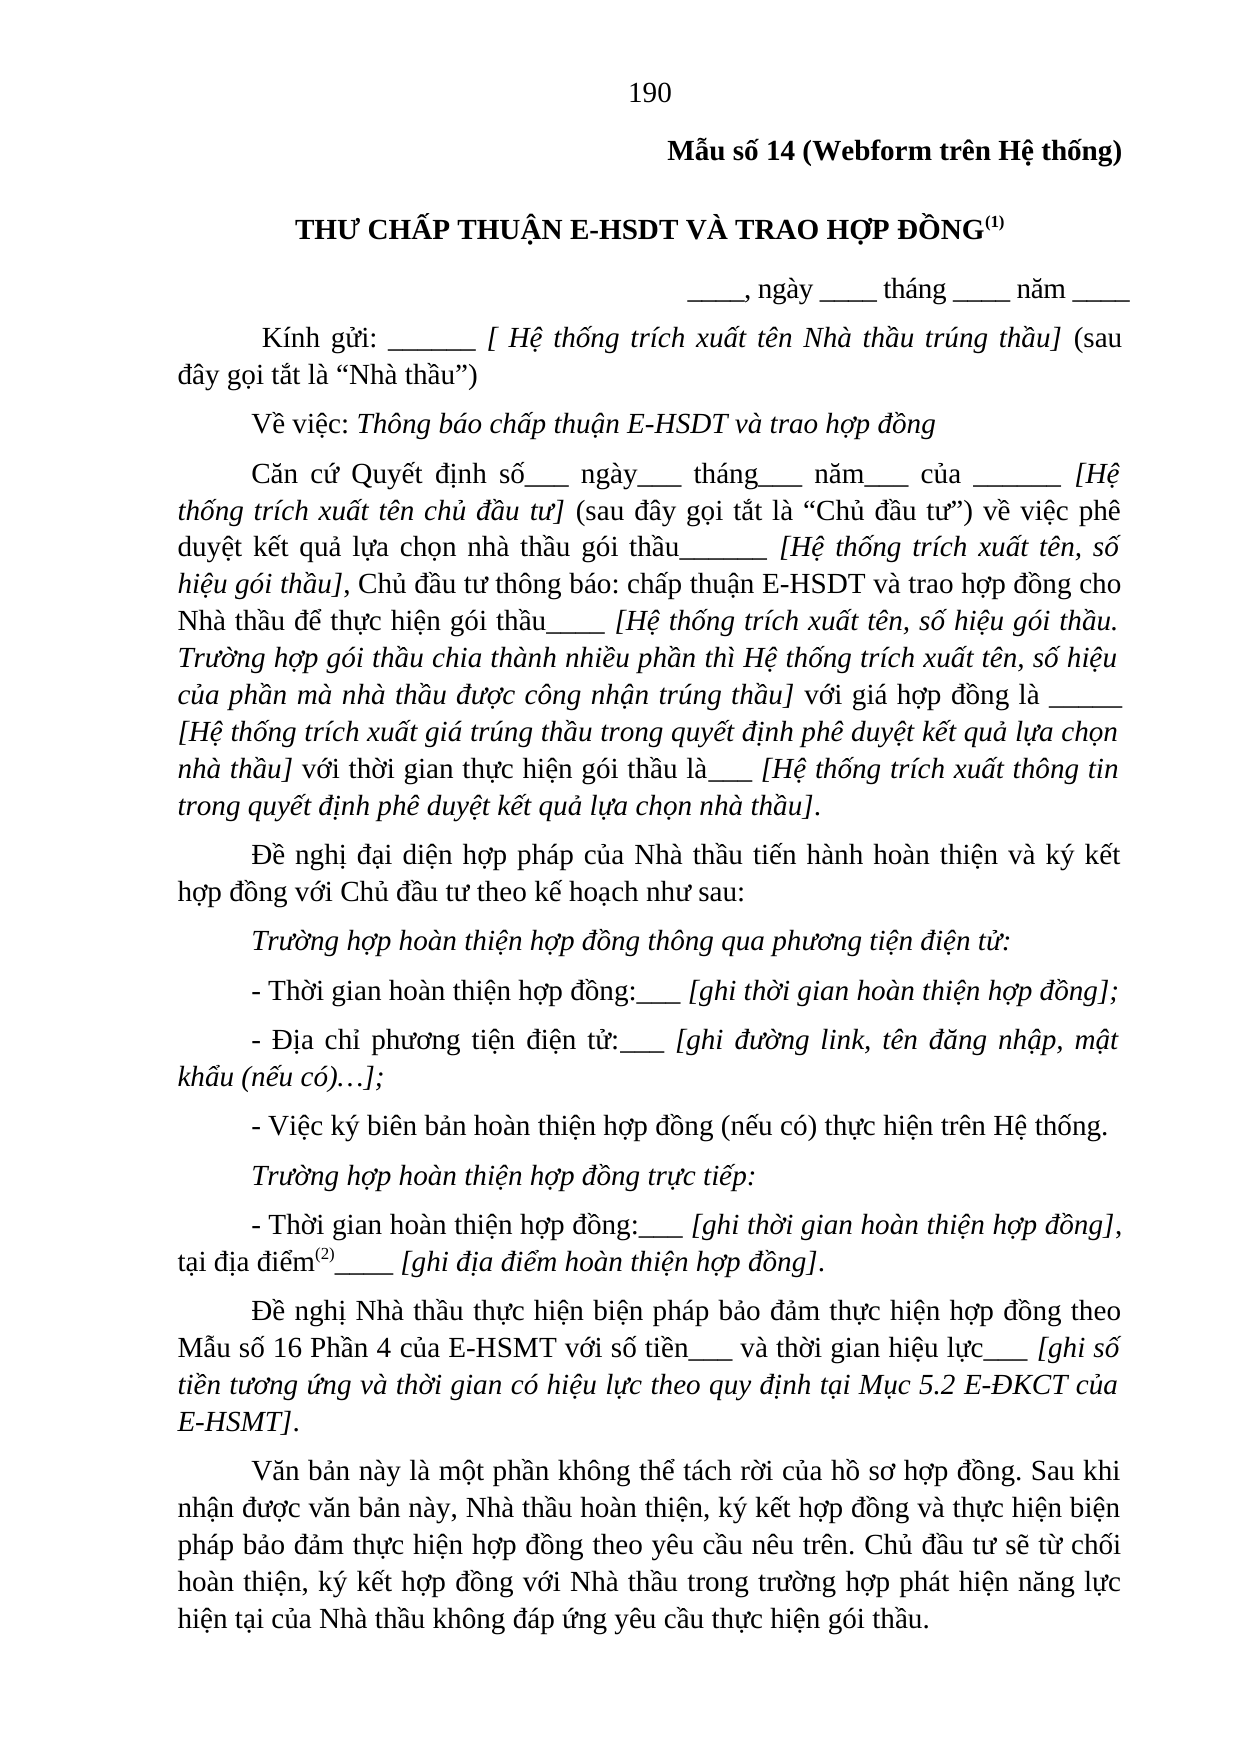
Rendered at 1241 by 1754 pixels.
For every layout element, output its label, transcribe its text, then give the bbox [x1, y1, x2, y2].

text Văn bản này là một phần không thể tách rời của hồ sơ hợp đồng. Sau khi nhận được văn bản này, Nhà thầu hoàn thiện, ký kết hợp đồng và thực hiện biện pháp bảo đảm thực hiện hợp đồng theo yêu cầu nêu trên. Chủ đầu tư sẽ từ chối hoàn thiện, ký kết hợp đồng với Nhà thầu trong trường hợp phát hiện năng lực hiện tại của Nhà thầu không đáp ứng yêu cầu thực hiện gói thầu. [177, 1453, 1122, 1634]
text - Thời gian hoàn thiện hợp đồng:___ [ghi thời gian hoàn thiện hợp đồng], tại địa điểm(2)____ [ghi địa điểm hoàn thiện hợp đồng]. [177, 1207, 1122, 1277]
text - Địa chỉ phương tiện điện tử:___ [ghi đường link, tên đăng nhập, mật khẩu (nếu có)…]; [177, 1022, 1122, 1092]
text Kính gửi: ______ [ Hệ thống trích xuất tên Nhà thầu trúng thầu] (sau đây gọi tắt là “Nhà thầu”) [177, 320, 1122, 391]
text Mẫu số 14 (Webform trên Hệ thống) [177, 133, 1122, 166]
text - Thời gian hoàn thiện hợp đồng:___ [ghi thời gian hoàn thiện hợp đồng]; [177, 973, 1122, 1006]
text THƯ CHẤP THUẬN E-HSDT VÀ TRAO HỢP ĐỒNG(1) [177, 212, 1122, 246]
text Về việc: Thông báo chấp thuận E-HSDT và trao hợp đồng [177, 406, 1122, 440]
text Trường hợp hoàn thiện hợp đồng thông qua phương tiện điện tử: [177, 923, 1122, 957]
text Căn cứ Quyết định số___ ngày___ tháng___ năm___ của ______ [Hệ thống trích xuất tên chủ đầu tư] (sau đây gọi tắt là “Chủ đầu tư”) về việc phê duyệt kết quả lựa chọn nhà thầu gói thầu______ [Hệ thống trích xuất tên, số hiệu gói thầu], Chủ đầu tư thông báo: chấp thuận E-HSDT và trao hợp đồng cho Nhà thầu để thực hiện gói thầu____ [Hệ thống trích xuất tên, số hiệu gói thầu. Trường hợp gói thầu chia thành nhiều phần thì Hệ thống trích xuất tên, số hiệu của phần mà nhà thầu được công nhận trúng thầu] với giá hợp đồng là _____ [Hệ thống trích xuất giá trúng thầu trong quyết định phê duyệt kết quả lựa chọn nhà thầu] với thời gian thực hiện gói thầu là___ [Hệ thống trích xuất thông tin trong quyết định phê duyệt kết quả lựa chọn nhà thầu]. [177, 456, 1122, 821]
text Đề nghị đại diện hợp pháp của Nhà thầu tiến hành hoàn thiện và ký kết hợp đồng với Chủ đầu tư theo kế hoạch như sau: [177, 837, 1122, 907]
text ____, ngày ____ tháng ____ năm ____ [177, 271, 1129, 304]
text Đề nghị Nhà thầu thực hiện biện pháp bảo đảm thực hiện hợp đồng theo Mẫu số 16 Phần 4 của E-HSMT với số tiền___ và thời gian hiệu lực___ [ghi số tiền tương ứng và thời gian có hiệu lực theo quy định tại Mục 5.2 E-ĐKCT của E-HSMT]. [177, 1293, 1122, 1437]
text - Việc ký biên bản hoàn thiện hợp đồng (nếu có) thực hiện trên Hệ thống. [177, 1108, 1122, 1142]
text Trường hợp hoàn thiện hợp đồng trực tiếp: [177, 1158, 1122, 1191]
